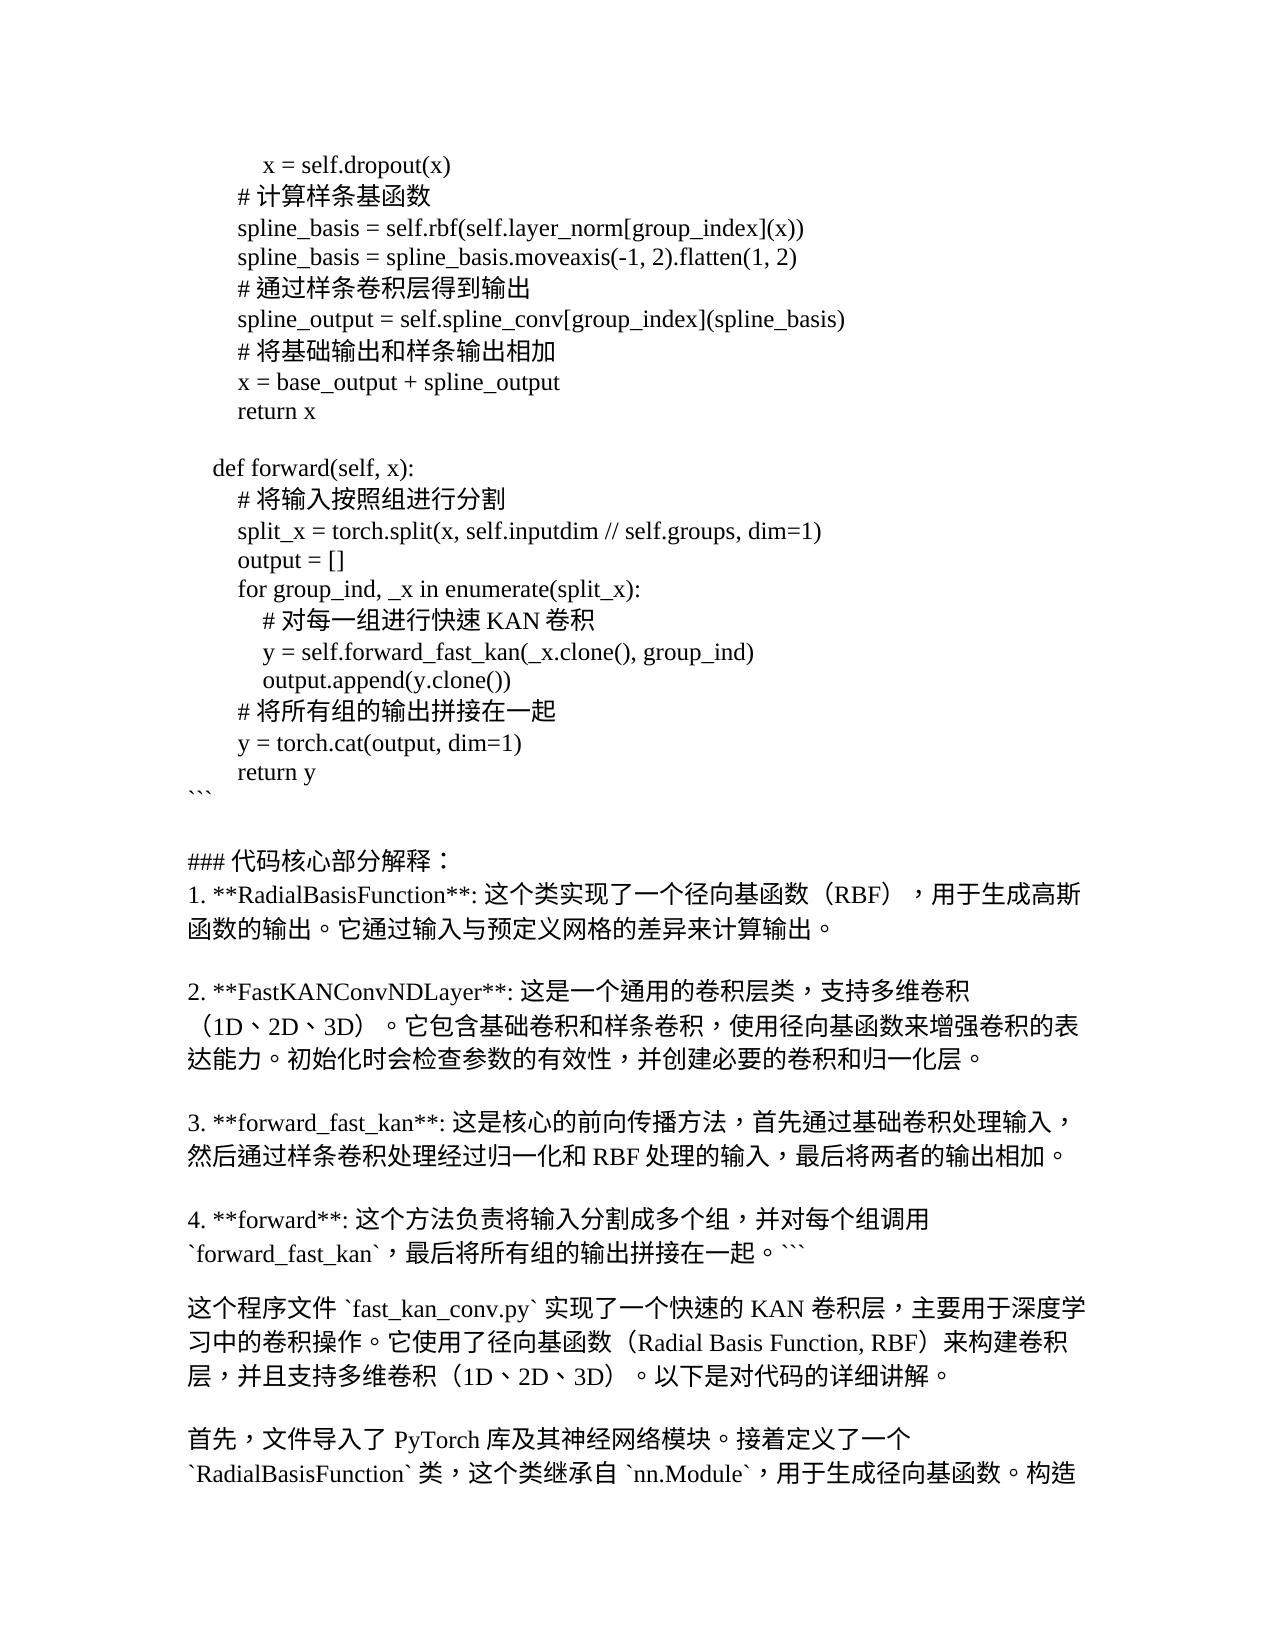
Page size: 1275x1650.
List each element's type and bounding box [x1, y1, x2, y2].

text [187, 150, 1087, 1270]
text [187, 1291, 1087, 1490]
